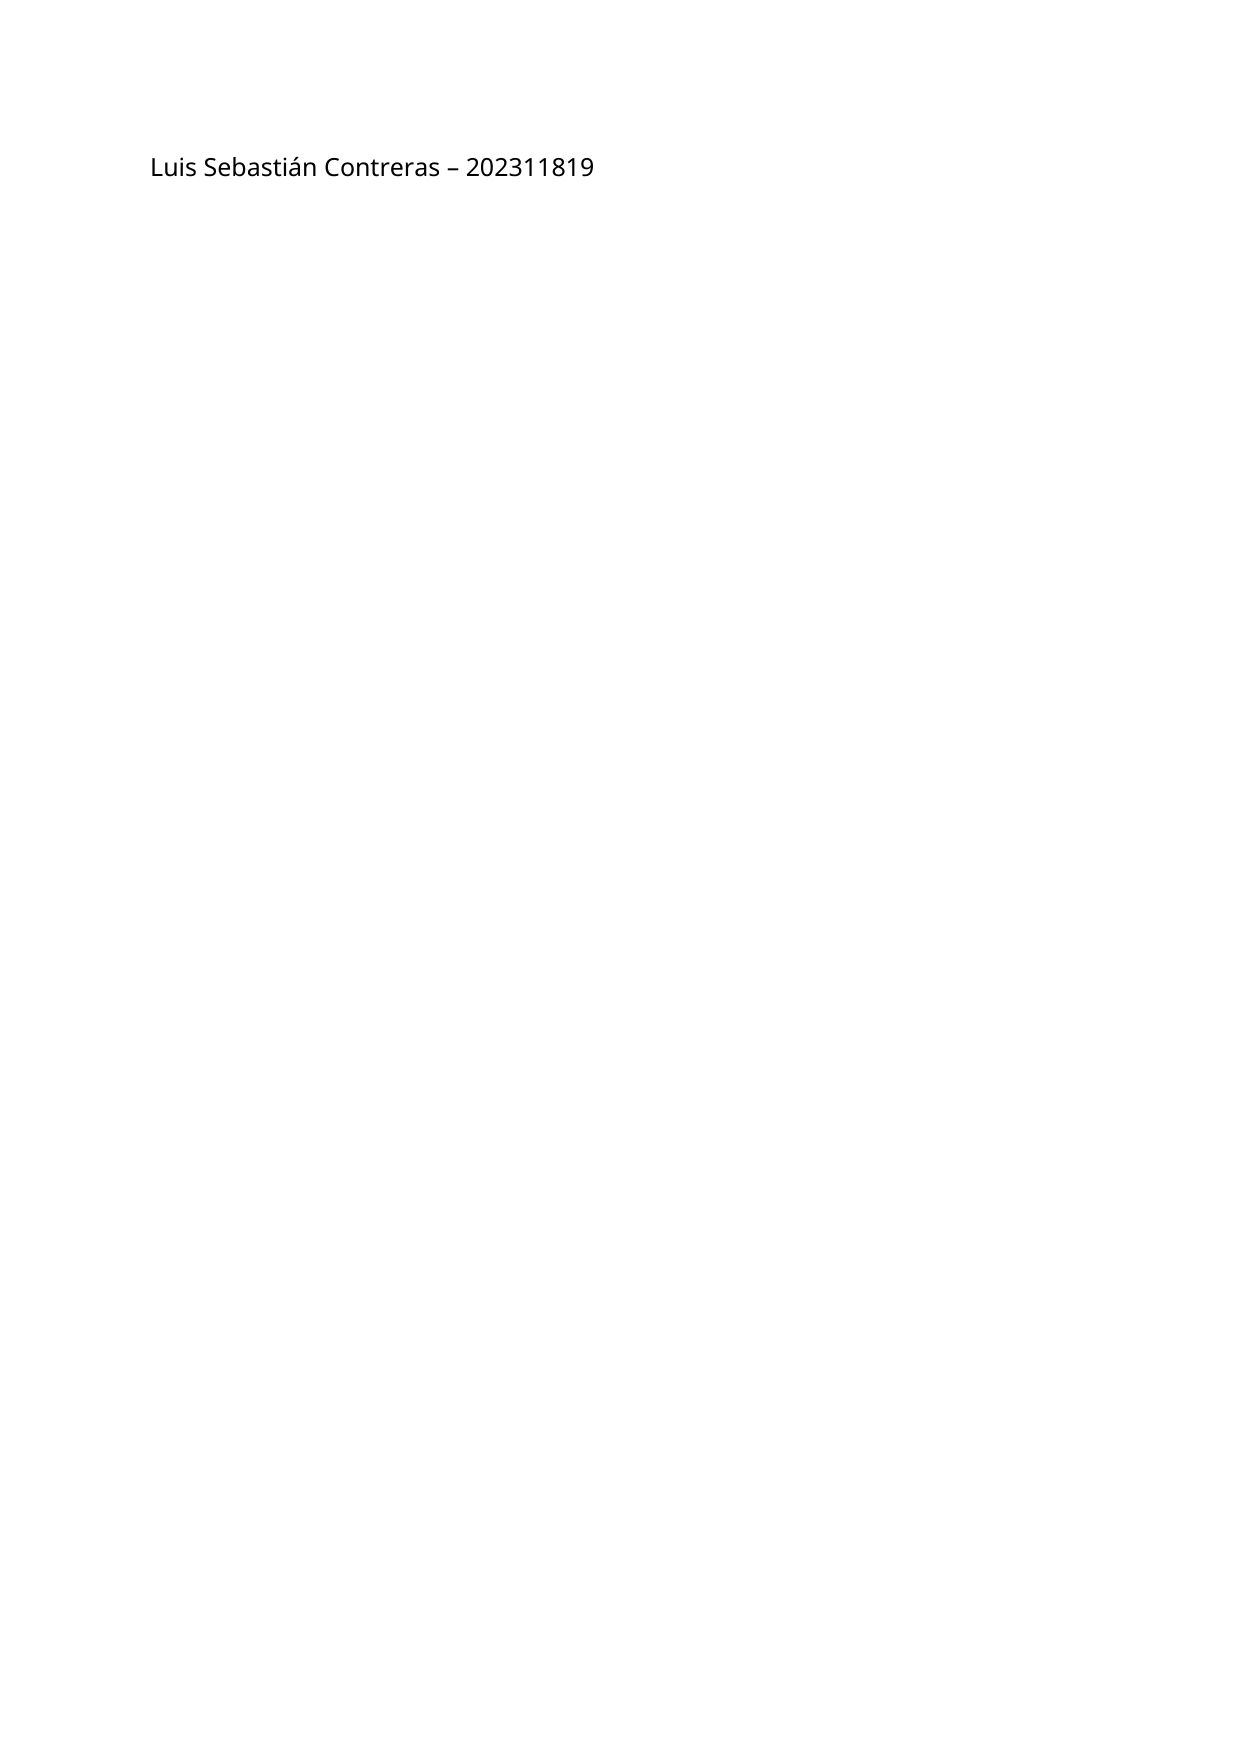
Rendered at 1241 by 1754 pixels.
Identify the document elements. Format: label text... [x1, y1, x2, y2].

text Luis Sebastián Contreras – 202311819 [150, 150, 1090, 184]
